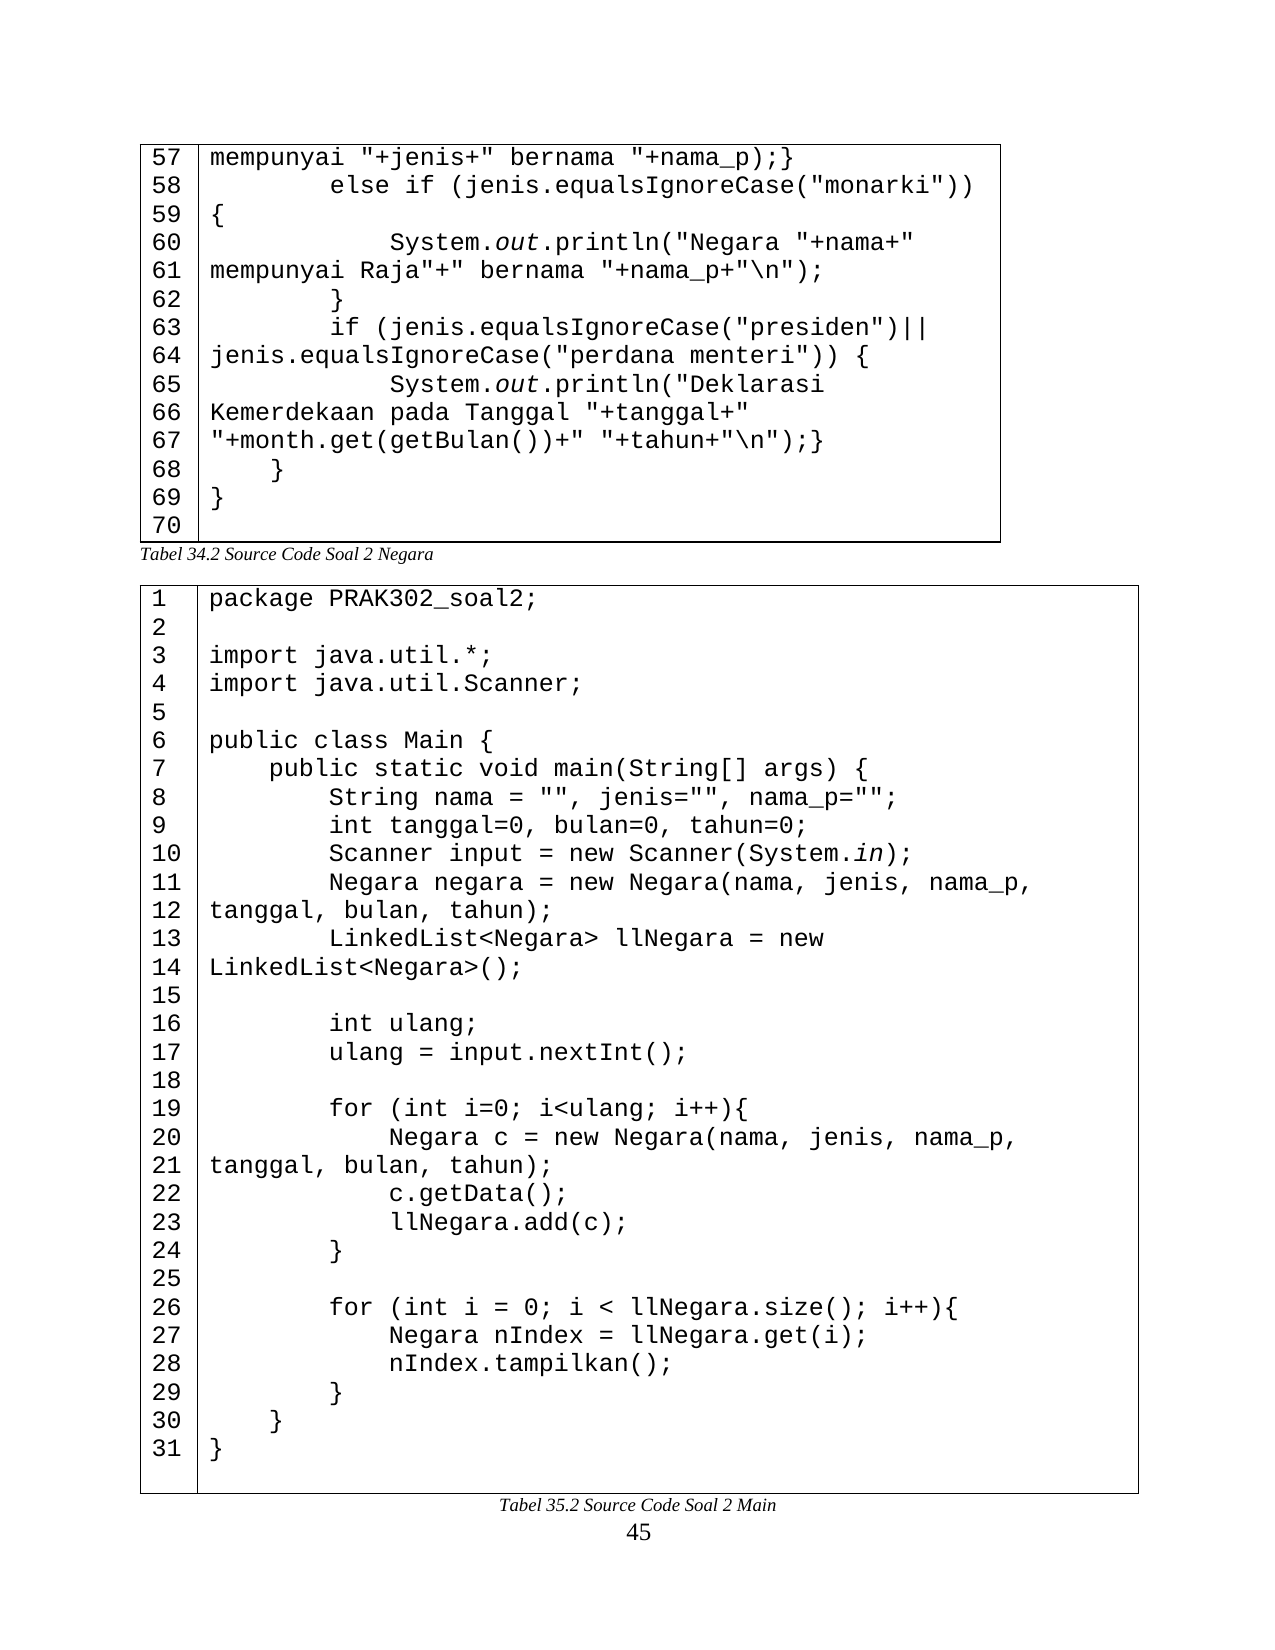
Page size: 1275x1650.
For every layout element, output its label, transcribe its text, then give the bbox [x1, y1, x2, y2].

table_header package PRAK302_soal2; import java.util.*; import java.util.Scanner; public class Main { public static void main(String[] args) { String nama = "", jenis="", nama_p=""; int tanggal=0, bulan=0, tahun=0; Scanner input = new Scanner(System.in); Negara negara = new Negara(nama, jenis, nama_p, tanggal, bulan, tahun); LinkedList<Negara> llNegara = new LinkedList<Negara>(); int ulang; ulang = input.nextInt(); for (int i=0; i<ulang; i++){ Negara c = new Negara(nama, jenis, nama_p, tanggal, bulan, tahun); c.getData(); llNegara.add(c); } for (int i = 0; i < llNegara.size(); i++){ Negara nIndex = llNegara.get(i); nIndex.tampilkan(); } } } [198, 586, 1138, 1493]
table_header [141, 145, 198, 541]
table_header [199, 145, 1000, 541]
table_header 1 2 3 4 5 6 7 8 9 10 11 12 13 14 15 16 17 18 19 20 21 22 23 24 25 26 27 28 29 30 31 [141, 586, 197, 1493]
